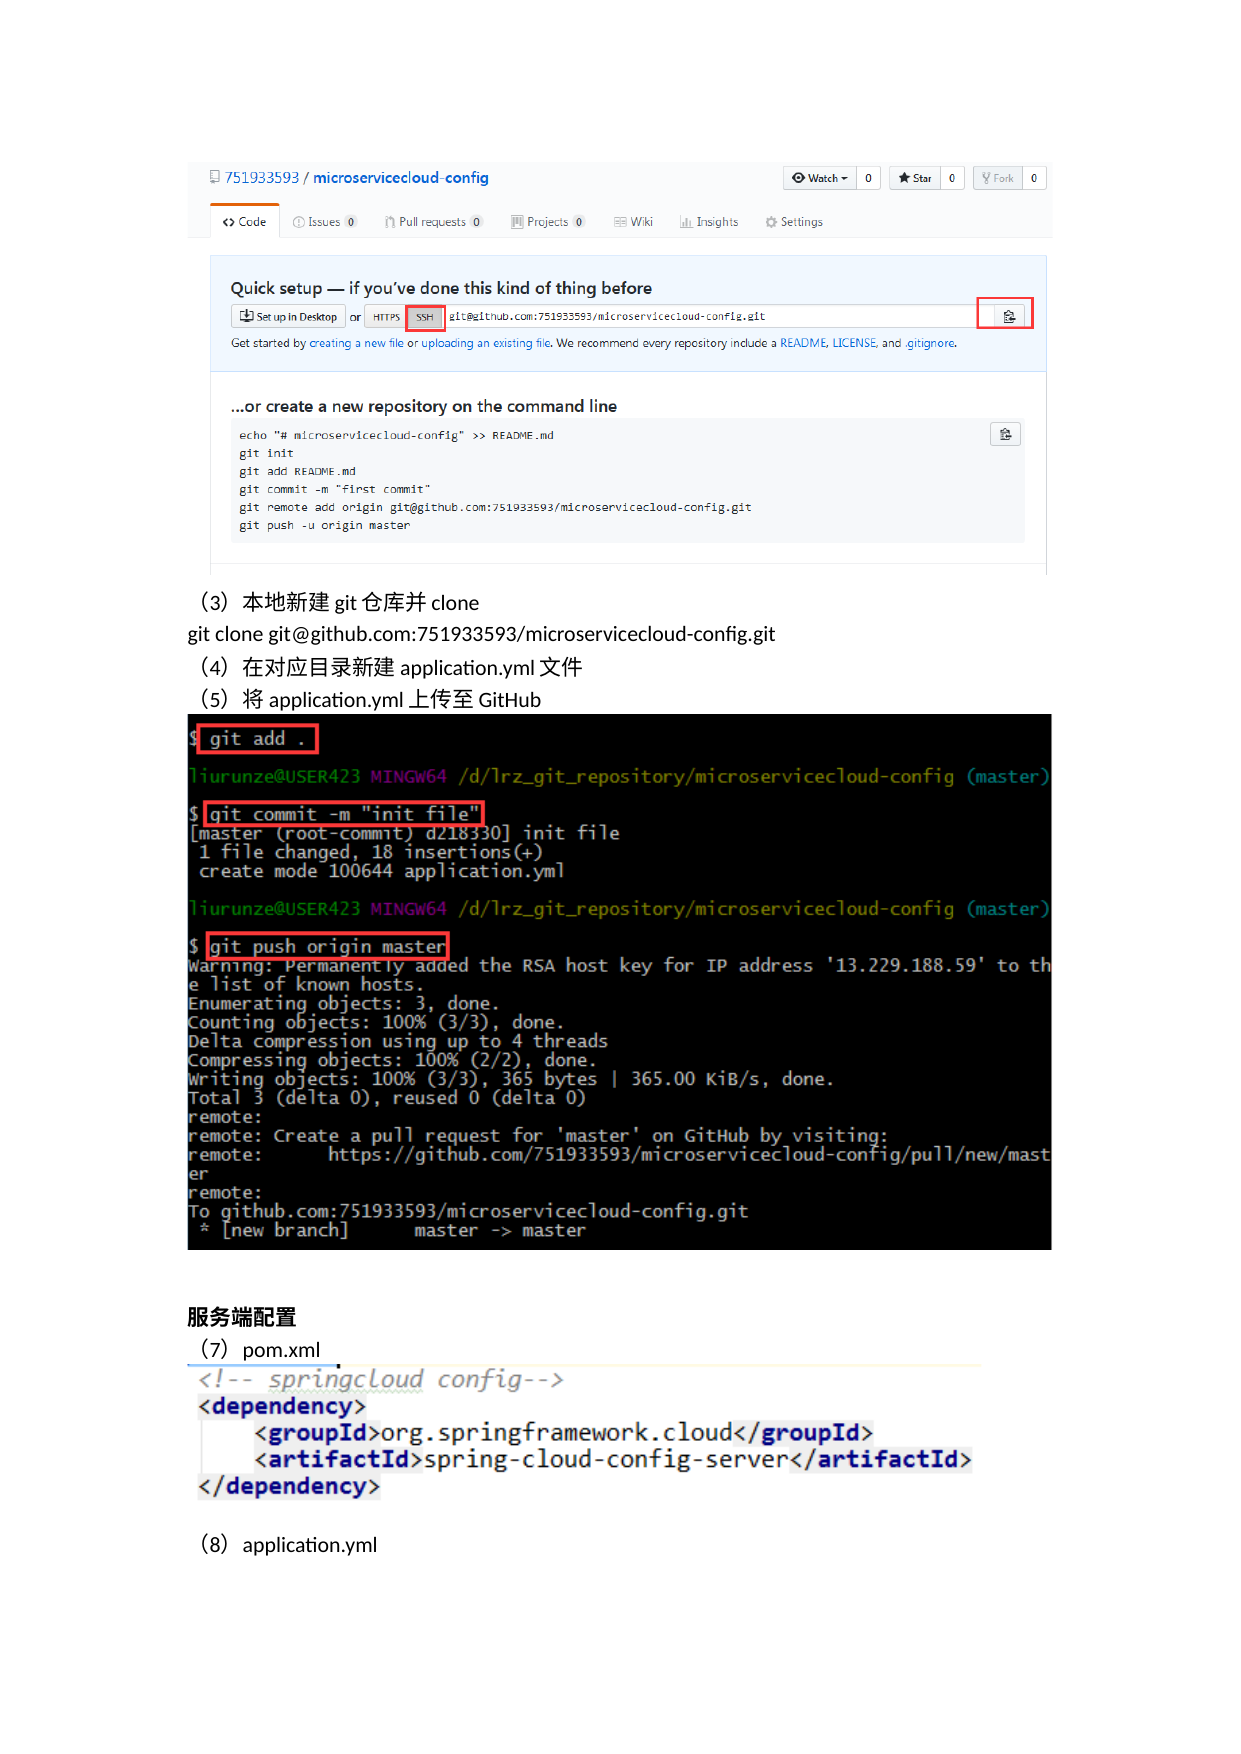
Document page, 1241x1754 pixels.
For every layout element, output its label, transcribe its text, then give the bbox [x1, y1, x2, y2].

text （3）本地新建git仓库并clone [187, 584, 1053, 617]
picture [187, 1364, 982, 1502]
text git clone git@github.com:751933593/microservicecloud-config.git [187, 617, 1053, 649]
text （4）在对应目录新建application.yml文件 [187, 649, 1053, 682]
picture [187, 162, 1053, 575]
text （8）application.yml [187, 1527, 1053, 1559]
picture [187, 714, 1053, 1250]
text 服务端配置 [187, 1299, 1053, 1332]
text （7）pom.xml [187, 1332, 1053, 1364]
text （5）将application.yml上传至GitHub [187, 682, 1053, 714]
